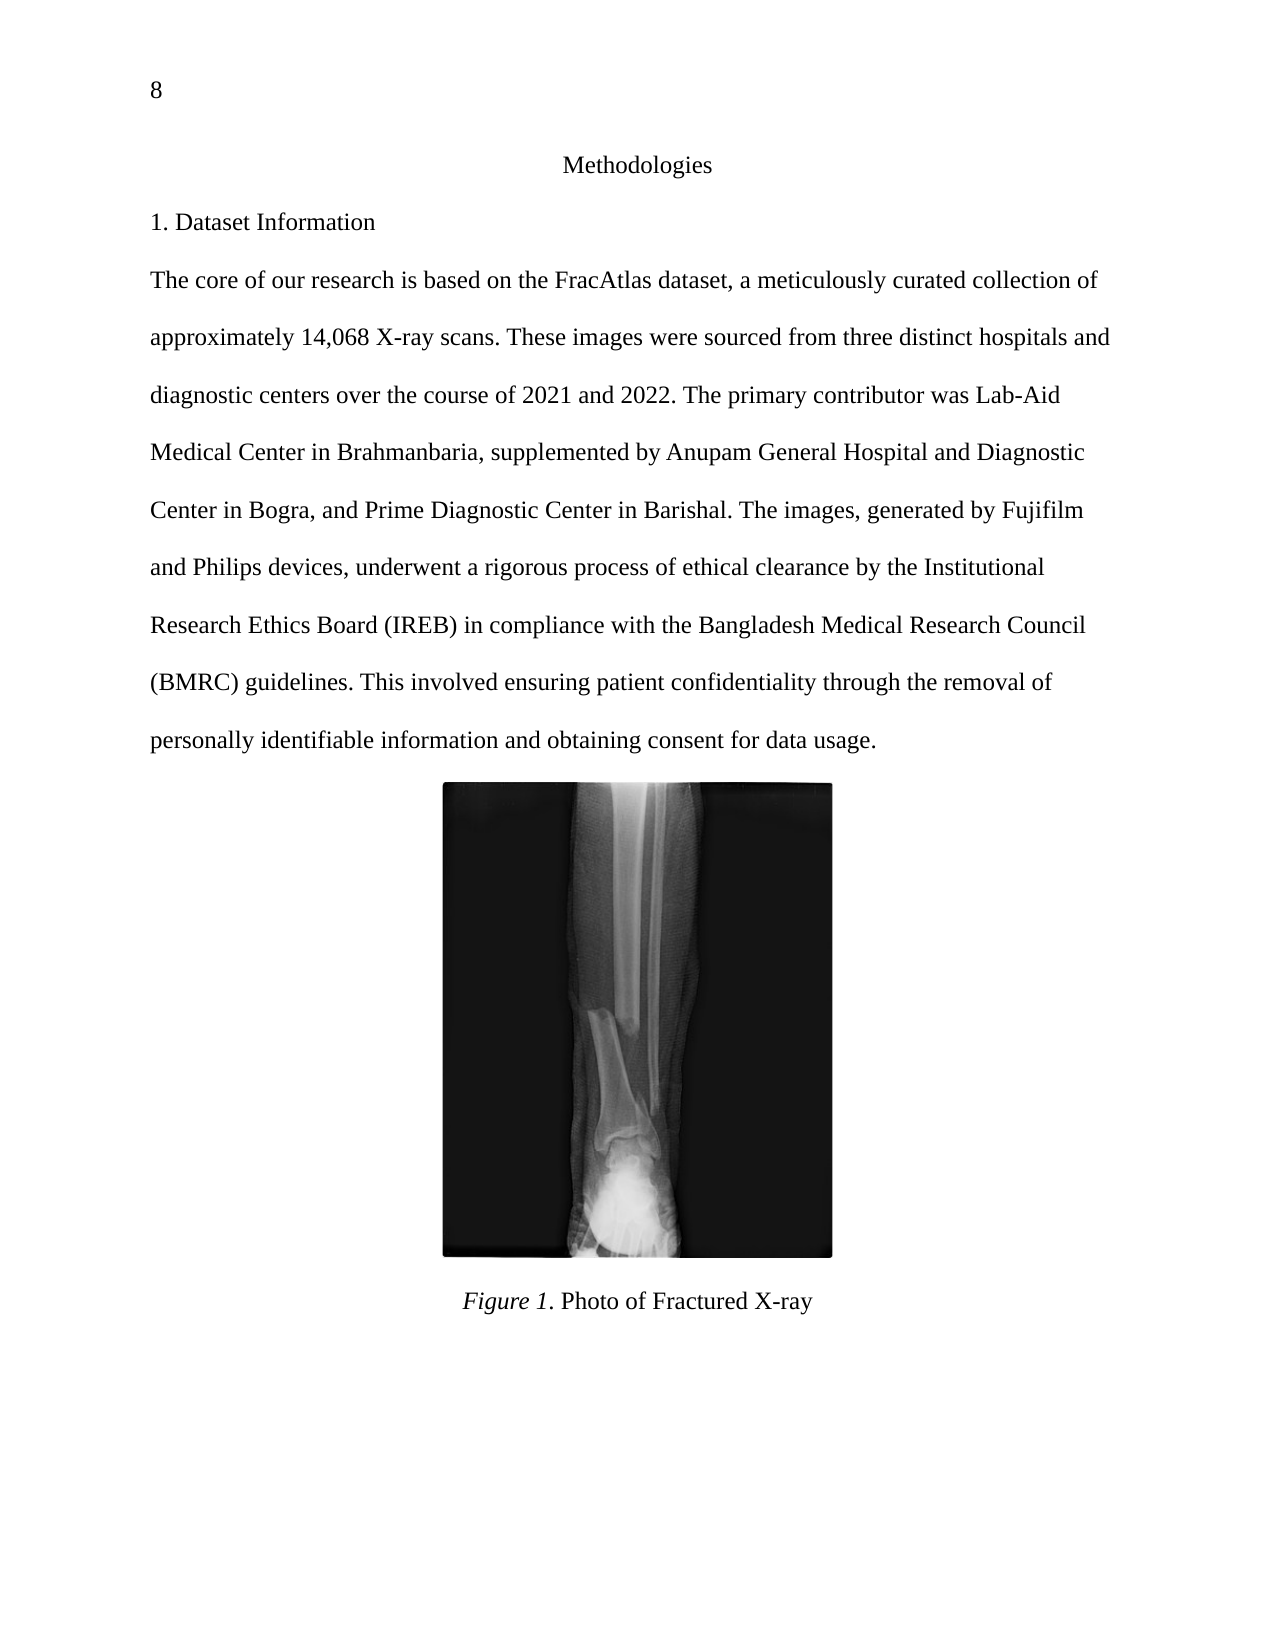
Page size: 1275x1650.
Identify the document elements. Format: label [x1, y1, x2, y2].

picture [442, 782, 833, 1258]
